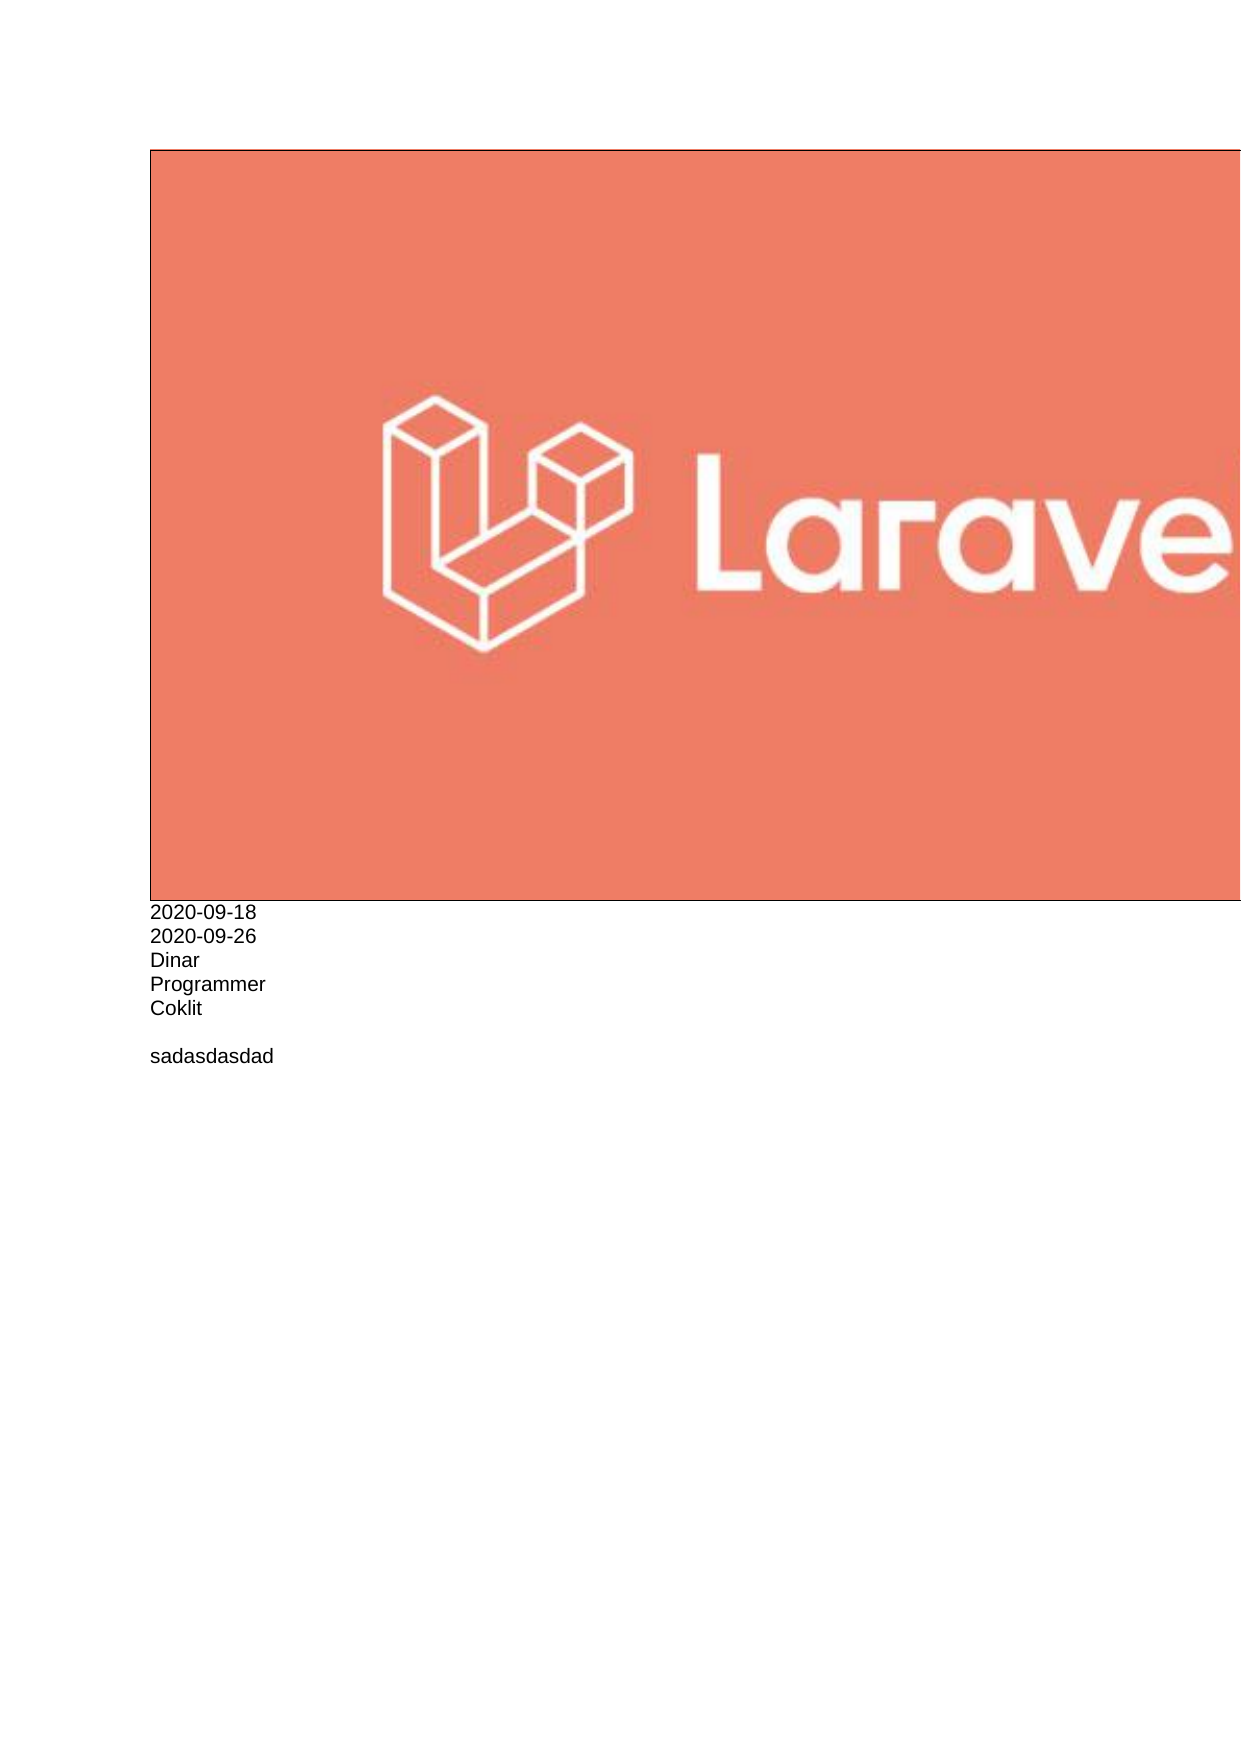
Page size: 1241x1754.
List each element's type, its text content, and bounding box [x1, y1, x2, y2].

text sadasdasdad [150, 1044, 1090, 1068]
text Dinar [150, 948, 1090, 972]
text Programmer [150, 972, 1090, 996]
picture [151, 151, 1241, 900]
text 2020-09-26 [150, 924, 1090, 948]
text 2020-09-18 [150, 901, 1090, 924]
text Coklit [150, 996, 1090, 1020]
